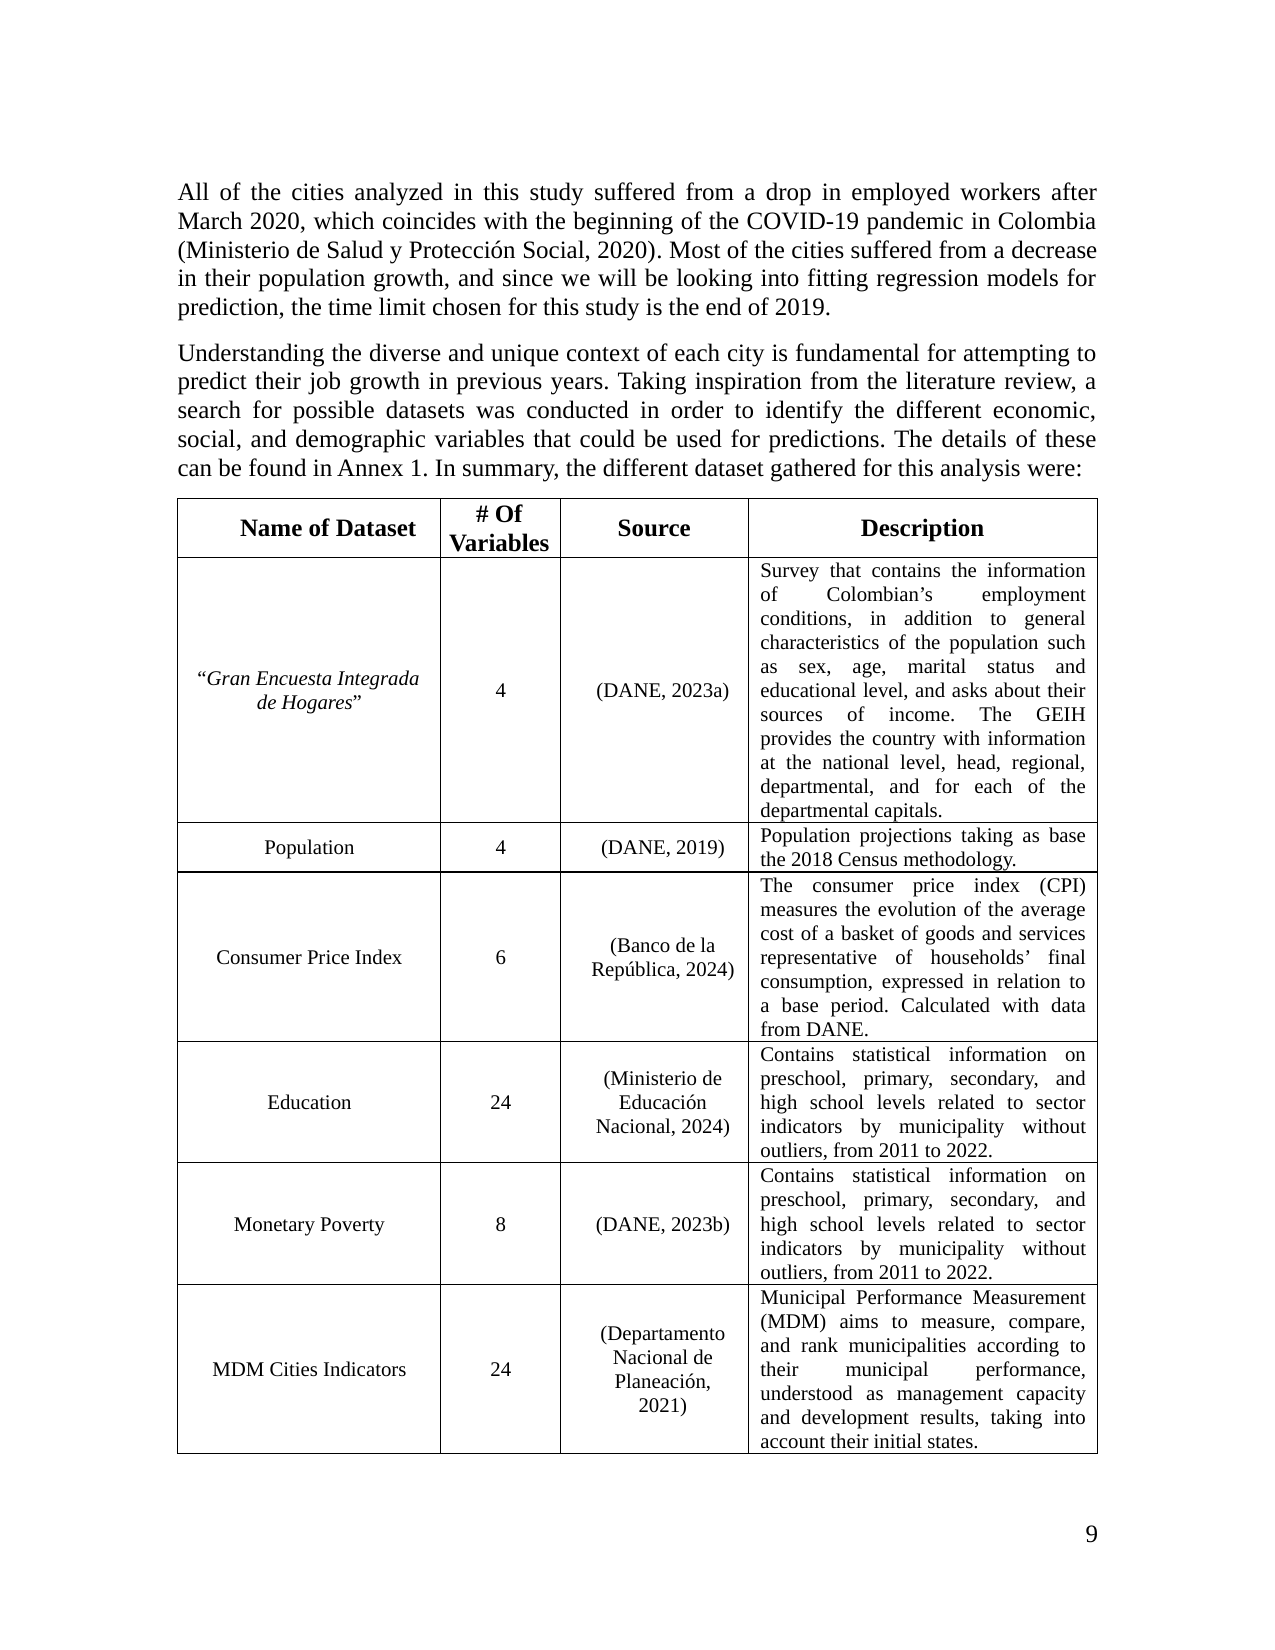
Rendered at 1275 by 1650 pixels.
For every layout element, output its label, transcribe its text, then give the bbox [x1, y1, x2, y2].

table_cell 24 [441, 1042, 560, 1162]
table_cell (DANE, 2023b) [561, 1163, 748, 1284]
table_header Name of Dataset [178, 499, 440, 557]
table_cell 8 [441, 1163, 560, 1284]
text Understanding the diverse and unique context of each city is fundamental for attempting to predict their job growth in previous years. Taking inspiration from the literature review, a search for possible datasets was conducted in order to identify the different economic, social, and demographic variables that could be used for predictions. The details of these can be found in Annex 1. In summary, the different dataset gathered for this analysis were: [177, 338, 1098, 481]
table_cell Education [178, 1042, 440, 1162]
table_cell Survey that contains the information of Colombian’s employment conditions, in addition to general characteristics of the population such as sex, age, marital status and educational level, and asks about their sources of income. The GEIH provides the country with information at the national level, head, regional, departmental, and for each of the departmental capitals. [749, 558, 1097, 822]
table_cell Population projections taking as base the 2018 Census methodology. [749, 823, 1097, 871]
table_cell Contains statistical information on preschool, primary, secondary, and high school levels related to sector indicators by municipality without outliers, from 2011 to 2022. [749, 1042, 1097, 1162]
table_cell Monetary Poverty [178, 1163, 440, 1284]
table_cell (DANE, 2023a) [561, 558, 748, 822]
table_cell MDM Cities Indicators [178, 1285, 440, 1453]
table_cell (Banco de la República, 2024) [561, 873, 748, 1041]
table_header Source [561, 499, 748, 557]
table_header Description [749, 499, 1097, 557]
table_cell “Gran Encuesta Integrada de Hogares” [178, 558, 440, 822]
table_cell (Ministerio de Educación Nacional, 2024) [561, 1042, 748, 1162]
table_cell (Departamento Nacional de Planeación, 2021) [561, 1285, 748, 1453]
table_header # Of Variables [441, 499, 560, 557]
table_cell 6 [441, 873, 560, 1041]
table_cell 4 [441, 823, 560, 871]
table_cell Municipal Performance Measurement (MDM) aims to measure, compare, and rank municipalities according to their municipal performance, understood as management capacity and development results, taking into account their initial states. [749, 1285, 1097, 1453]
table_cell 4 [441, 558, 560, 822]
table_cell The consumer price index (CPI) measures the evolution of the average cost of a basket of goods and services representative of households’ final consumption, expressed in relation to a base period. Calculated with data from DANE. [749, 873, 1097, 1041]
table_cell 24 [441, 1285, 560, 1453]
table_cell Contains statistical information on preschool, primary, secondary, and high school levels related to sector indicators by municipality without outliers, from 2011 to 2022. [749, 1163, 1097, 1284]
table_cell (DANE, 2019) [561, 823, 748, 871]
table_cell Consumer Price Index [178, 873, 440, 1041]
table_cell Population [178, 823, 440, 871]
text All of the cities analyzed in this study suffered from a drop in employed workers after March 2020, which coincides with the beginning of the COVID-19 pandemic in Colombia (Ministerio de Salud y Protección Social, 2020). Most of the cities suffered from a decrease in their population growth, and since we will be looking into fitting regression models for prediction, the time limit chosen for this study is the end of 2019. [177, 177, 1098, 321]
